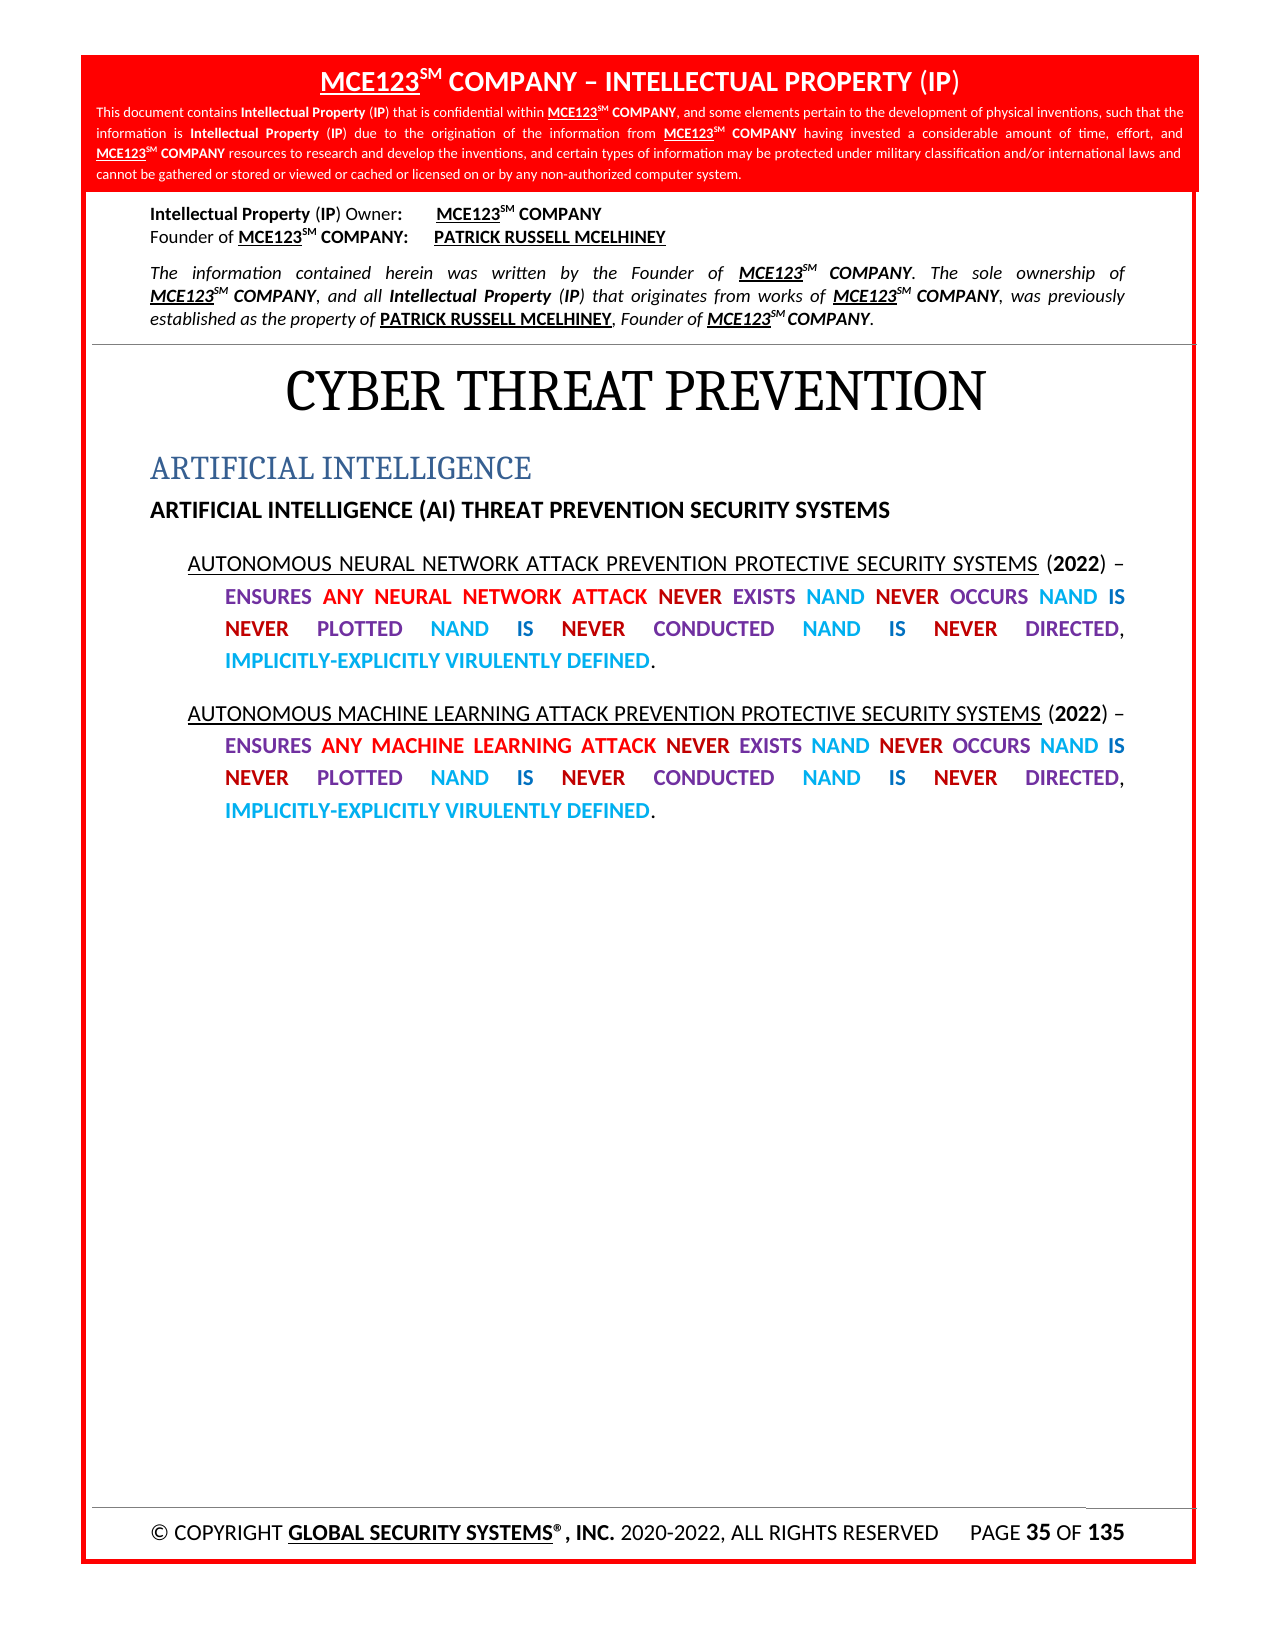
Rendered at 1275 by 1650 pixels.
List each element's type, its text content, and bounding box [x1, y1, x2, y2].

subtitle ARTIFICIAL INTELLIGENCE [150, 450, 1125, 488]
text AUTONOMOUS MACHINE LEARNING ATTACK PREVENTION PROTECTIVE SECURITY SYSTEMS (2022) – ENSURES ANY MACHINE LEARNING ATTACK NEVER EXISTS NAND NEVER OCCURS NAND IS NEVER PLOTTED NAND IS NEVER CONDUCTED NAND IS NEVER DIRECTED, IMPLICITLY-EXPLICITLY VIRULENTLY DEFINED. [187, 699, 1125, 824]
text ARTIFICIAL INTELLIGENCE (AI) THREAT PREVENTION SECURITY SYSTEMS [150, 494, 1125, 524]
title CYBER THREAT PREVENTION [150, 358, 1125, 425]
text AUTONOMOUS NEURAL NETWORK ATTACK PREVENTION PROTECTIVE SECURITY SYSTEMS (2022) – ENSURES ANY NEURAL NETWORK ATTACK NEVER EXISTS NAND NEVER OCCURS NAND IS NEVER PLOTTED NAND IS NEVER CONDUCTED NAND IS NEVER DIRECTED, IMPLICITLY-EXPLICITLY VIRULENTLY DEFINED. [187, 549, 1125, 674]
